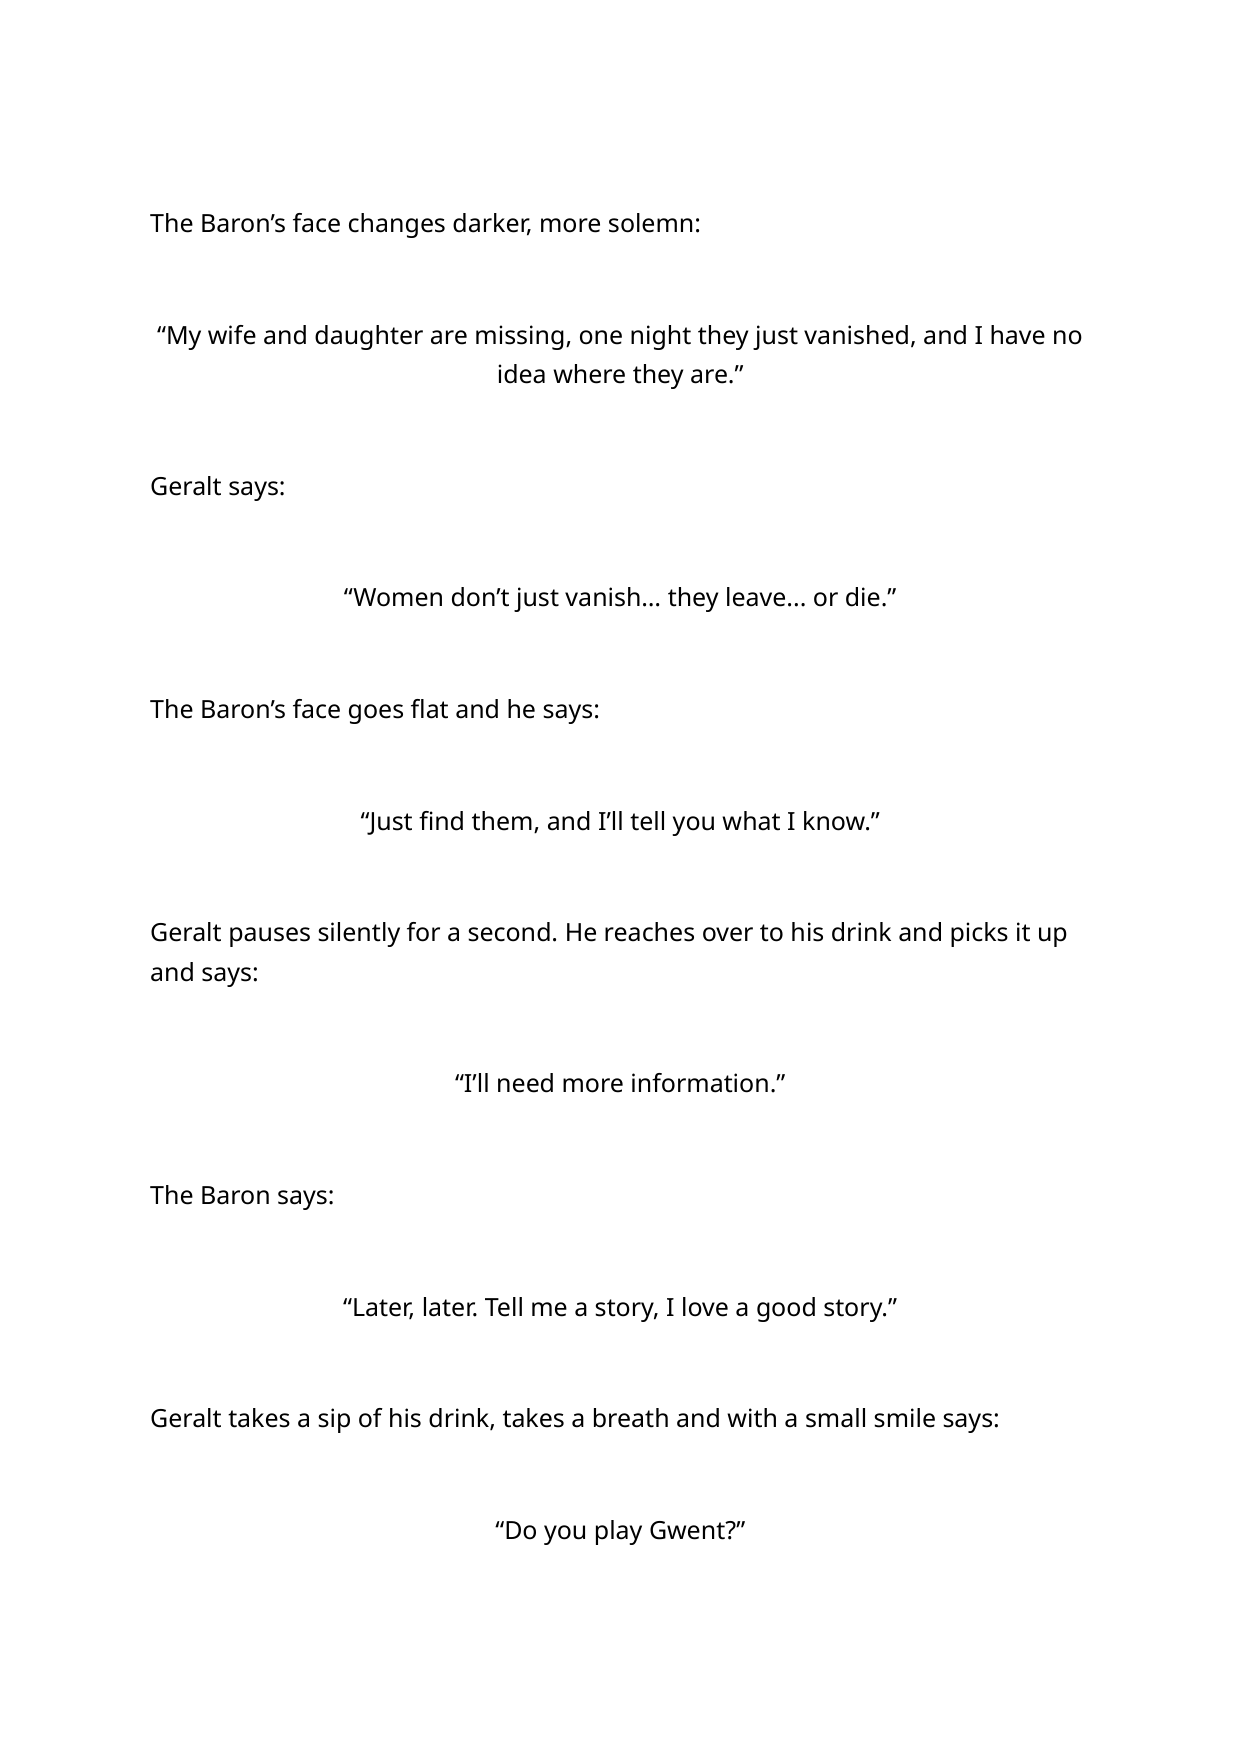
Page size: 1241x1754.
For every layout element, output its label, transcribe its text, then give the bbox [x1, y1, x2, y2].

text “I’ll need more information.” [150, 1066, 1090, 1100]
text Geralt takes a sip of his drink, takes a breath and with a small smile says: [150, 1401, 1090, 1435]
text The Baron’s face changes darker, more solemn: [150, 206, 1090, 240]
text Geralt says: [150, 468, 1090, 502]
text The Baron says: [150, 1177, 1090, 1212]
text The Baron’s face goes flat and he says: [150, 692, 1090, 726]
text “My wife and daughter are missing, one night they just vanished, and I have no idea where they are.” [150, 317, 1090, 391]
text Geralt pauses silently for a second. He reaches over to his drink and picks it up and says: [150, 915, 1090, 988]
text “Later, later. Tell me a story, I love a good story.” [150, 1289, 1090, 1323]
text “Just find them, and I’ll tell you what I know.” [150, 803, 1090, 837]
text “Women don’t just vanish… they leave... or die.” [150, 580, 1090, 614]
text “Do you play Gwent?” [150, 1512, 1090, 1547]
